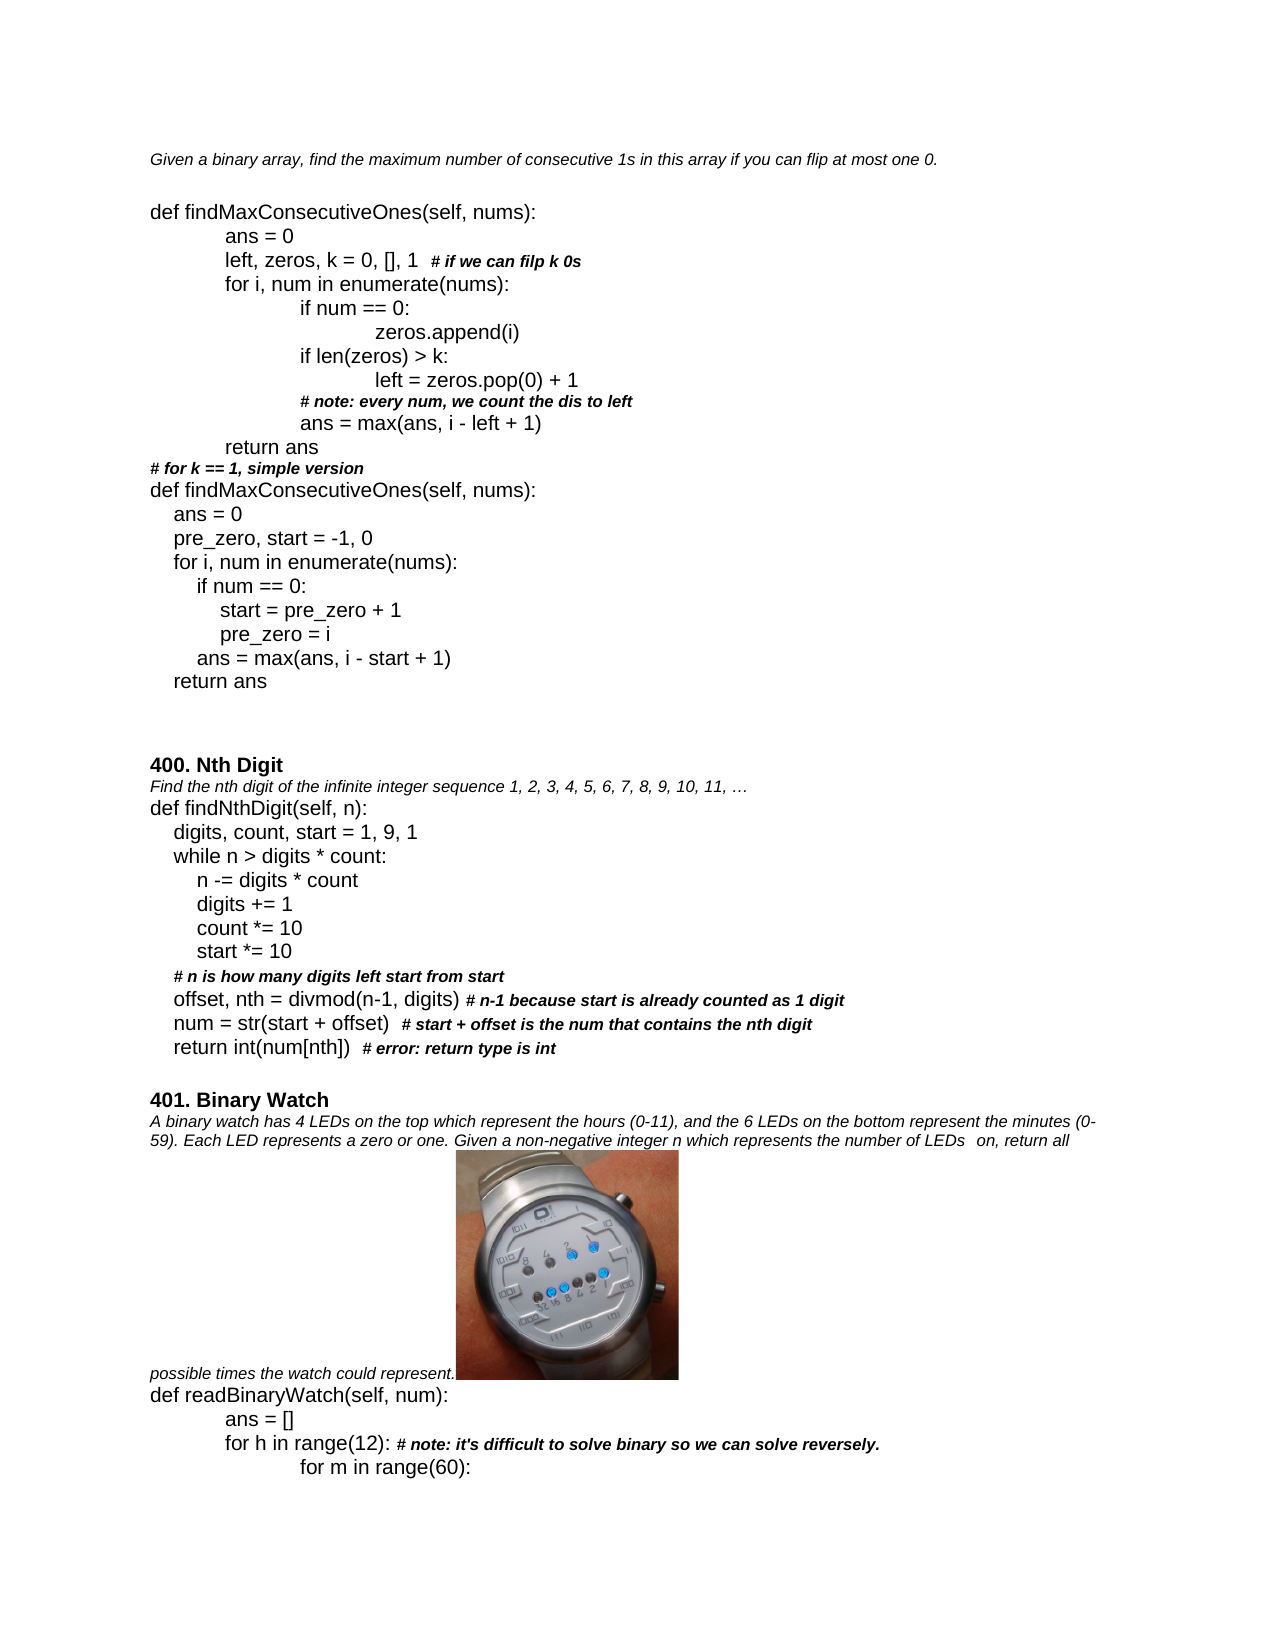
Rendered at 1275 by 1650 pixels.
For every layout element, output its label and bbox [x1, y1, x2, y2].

picture [455, 1150, 679, 1380]
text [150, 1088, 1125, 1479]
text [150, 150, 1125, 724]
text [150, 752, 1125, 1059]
